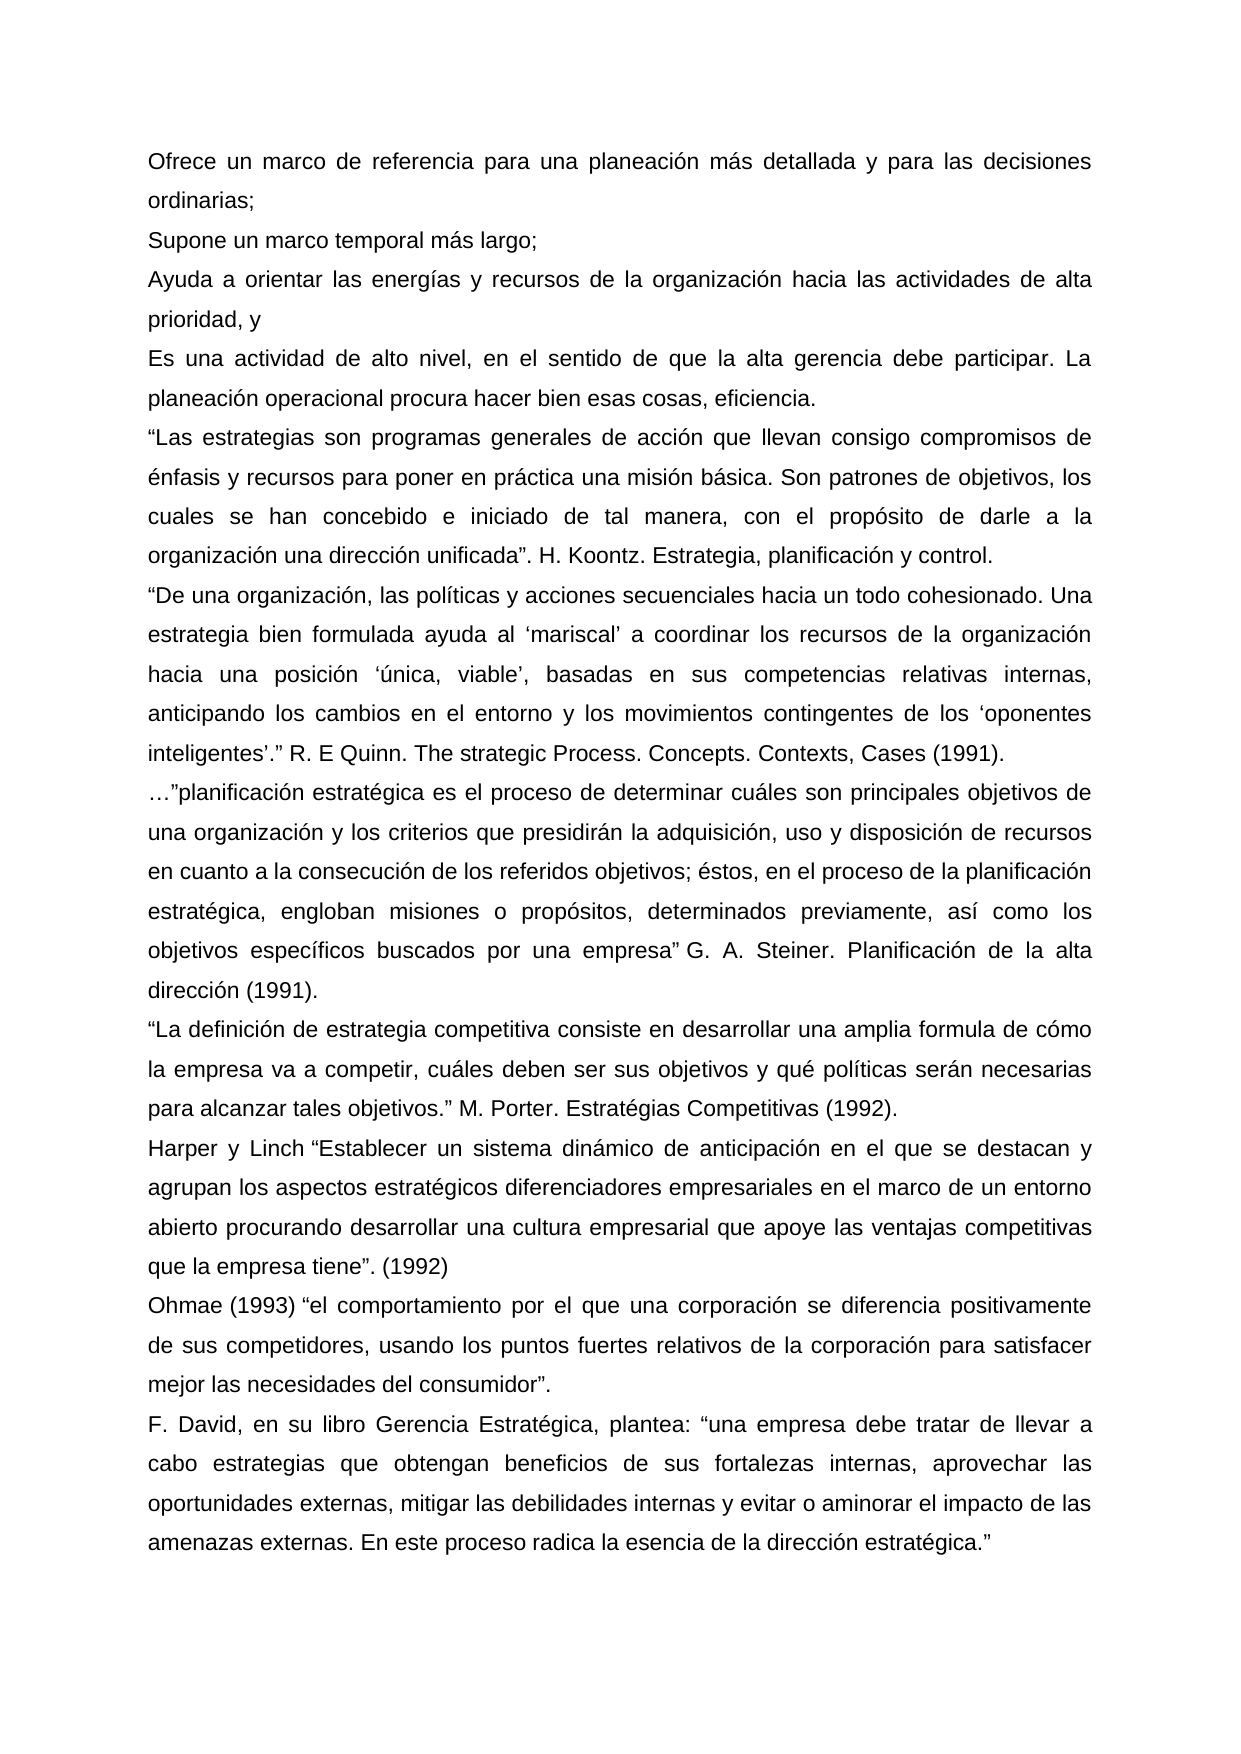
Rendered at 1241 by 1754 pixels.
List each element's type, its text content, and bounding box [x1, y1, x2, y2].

text Ofrece un marco de referencia para una planeación más detallada y para las decisiones ordinarias; [148, 148, 1093, 213]
text …”planificación estratégica es el proceso de determinar cuáles son principales objetivos de una organización y los criterios que presidirán la adquisición, uso y disposición de recursos en cuanto a la consecución de los referidos objetivos; éstos, en el proceso de la planificación estratégica, engloban misiones o propósitos, determinados previamente, así como los objetivos específicos buscados por una empresa” G. A. Steiner. Planificación de la alta dirección (1991). [148, 779, 1093, 1003]
text “La definición de estrategia competitiva consiste en desarrollar una amplia formula de cómo la empresa va a competir, cuáles deben ser sus objetivos y qué políticas serán necesarias para alcanzar tales objetivos.” M. Porter. Estratégias Competitivas (1992). [148, 1016, 1093, 1121]
text Es una actividad de alto nivel, en el sentido de que la alta gerencia debe participar. La planeación operacional procura hacer bien esas cosas, eficiencia. [148, 345, 1093, 411]
text Supone un marco temporal más largo; [148, 227, 1093, 253]
text “De una organización, las políticas y acciones secuenciales hacia un todo cohesionado. Una estrategia bien formulada ayuda al ‘mariscal’ a coordinar los recursos de la organización hacia una posición ‘única, viable’, basadas en sus competencias relativas internas, anticipando los cambios en el entorno y los movimientos contingentes de los ‘oponentes inteligentes’.” R. E Quinn. The strategic Process. Concepts. Contexts, Cases (1991). [148, 582, 1093, 766]
text Ohmae (1993) “el comportamiento por el que una corporación se diferencia positivamente de sus competidores, usando los puntos fuertes relativos de la corporación para satisfacer mejor las necesidades del consumidor”. [148, 1292, 1093, 1398]
text F. David, en su libro Gerencia Estratégica, plantea: “una empresa debe tratar de llevar a cabo estrategias que obtengan beneficios de sus fortalezas internas, aprovechar las oportunidades externas, mitigar las debilidades internas y evitar o aminorar el impacto de las amenazas externas. En este proceso radica la esencia de la dirección estratégica.” [148, 1411, 1093, 1556]
text Harper y Linch “Establecer un sistema dinámico de anticipación en el que se destacan y agrupan los aspectos estratégicos diferenciadores empresariales en el marco de un entorno abierto procurando desarrollar una cultura empresarial que apoye las ventajas competitivas que la empresa tiene”. (1992) [148, 1134, 1093, 1279]
text “Las estrategias son programas generales de acción que llevan consigo compromisos de énfasis y recursos para poner en práctica una misión básica. Son patrones de objetivos, los cuales se han concebido e iniciado de tal manera, con el propósito de darle a la organización una dirección unificada”. H. Koontz. Estrategia, planificación y control. [148, 424, 1093, 569]
text Ayuda a orientar las energías y recursos de la organización hacia las actividades de alta prioridad, y [148, 266, 1093, 332]
